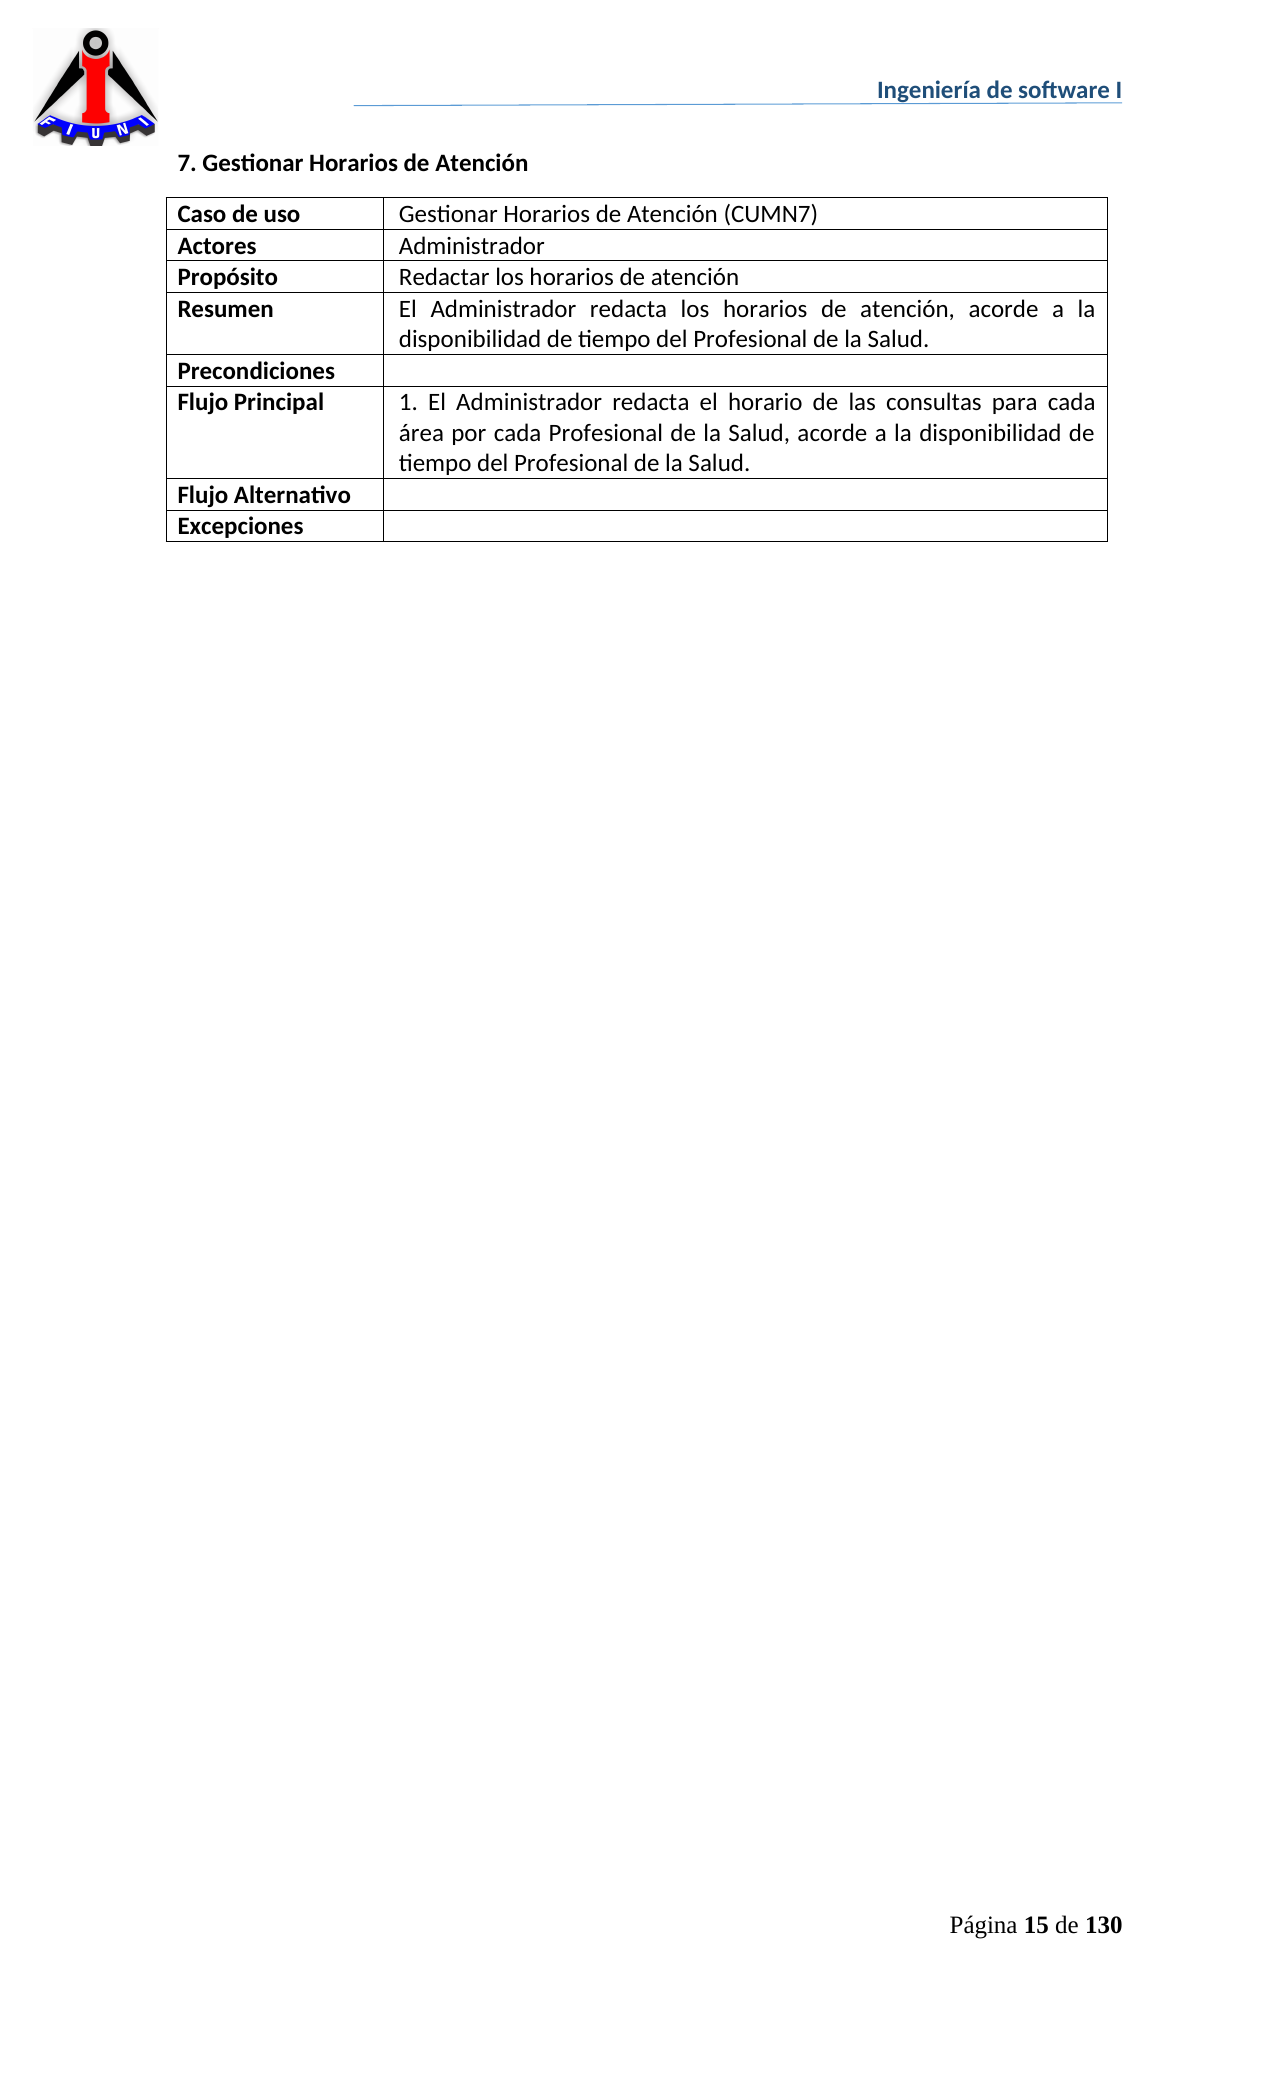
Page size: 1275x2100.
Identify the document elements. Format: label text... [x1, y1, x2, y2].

table_cell Excepciones [167, 511, 383, 541]
text 7. Gestionar Horarios de Atención [177, 148, 1122, 178]
table_cell El Administrador redacta los horarios de atención, acorde a la disponibilidad de tiempo del Profesional de la Salud. [384, 293, 1107, 354]
table_cell Flujo Alternativo [167, 479, 383, 510]
table_cell Flujo Principal [167, 387, 383, 478]
table_cell Propósito [167, 261, 383, 292]
table_cell Resumen [167, 293, 383, 354]
table_cell [384, 355, 1107, 386]
table_cell 1. El Administrador redacta el horario de las consultas para cada área por cada Profesional de la Salud, acorde a la disponibilidad de tiempo del Profesional de la Salud. [384, 387, 1107, 478]
table_header Gestionar Horarios de Atención (CUMN7) [384, 198, 1107, 229]
table_cell Precondiciones [167, 355, 383, 386]
picture [32, 28, 159, 146]
table_cell Administrador [384, 230, 1107, 260]
table_cell Actores [167, 230, 383, 260]
table_cell [384, 511, 1107, 541]
table_cell [384, 479, 1107, 510]
table_cell Redactar los horarios de atención [384, 261, 1107, 292]
table_header Caso de uso [167, 198, 383, 229]
